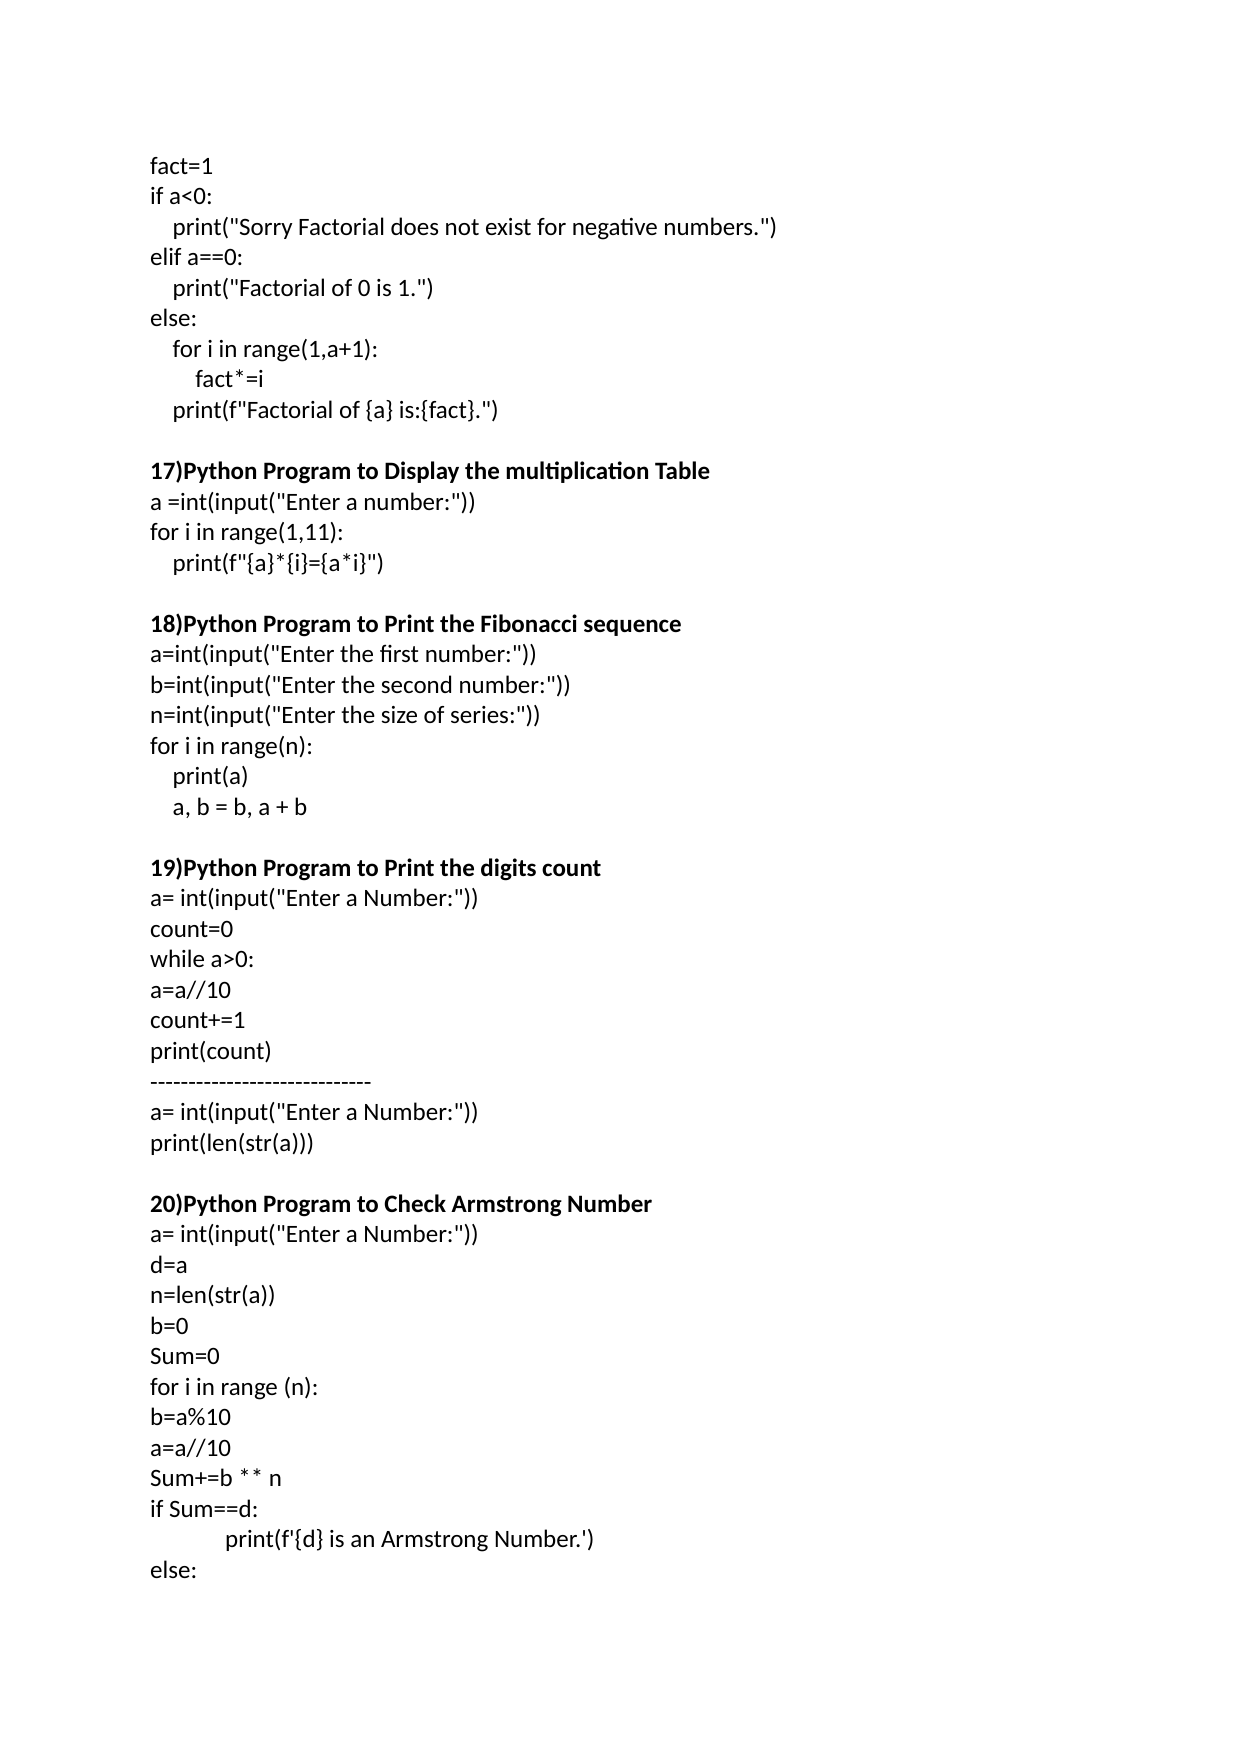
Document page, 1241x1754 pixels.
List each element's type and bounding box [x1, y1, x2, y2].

text [150, 150, 1090, 1584]
